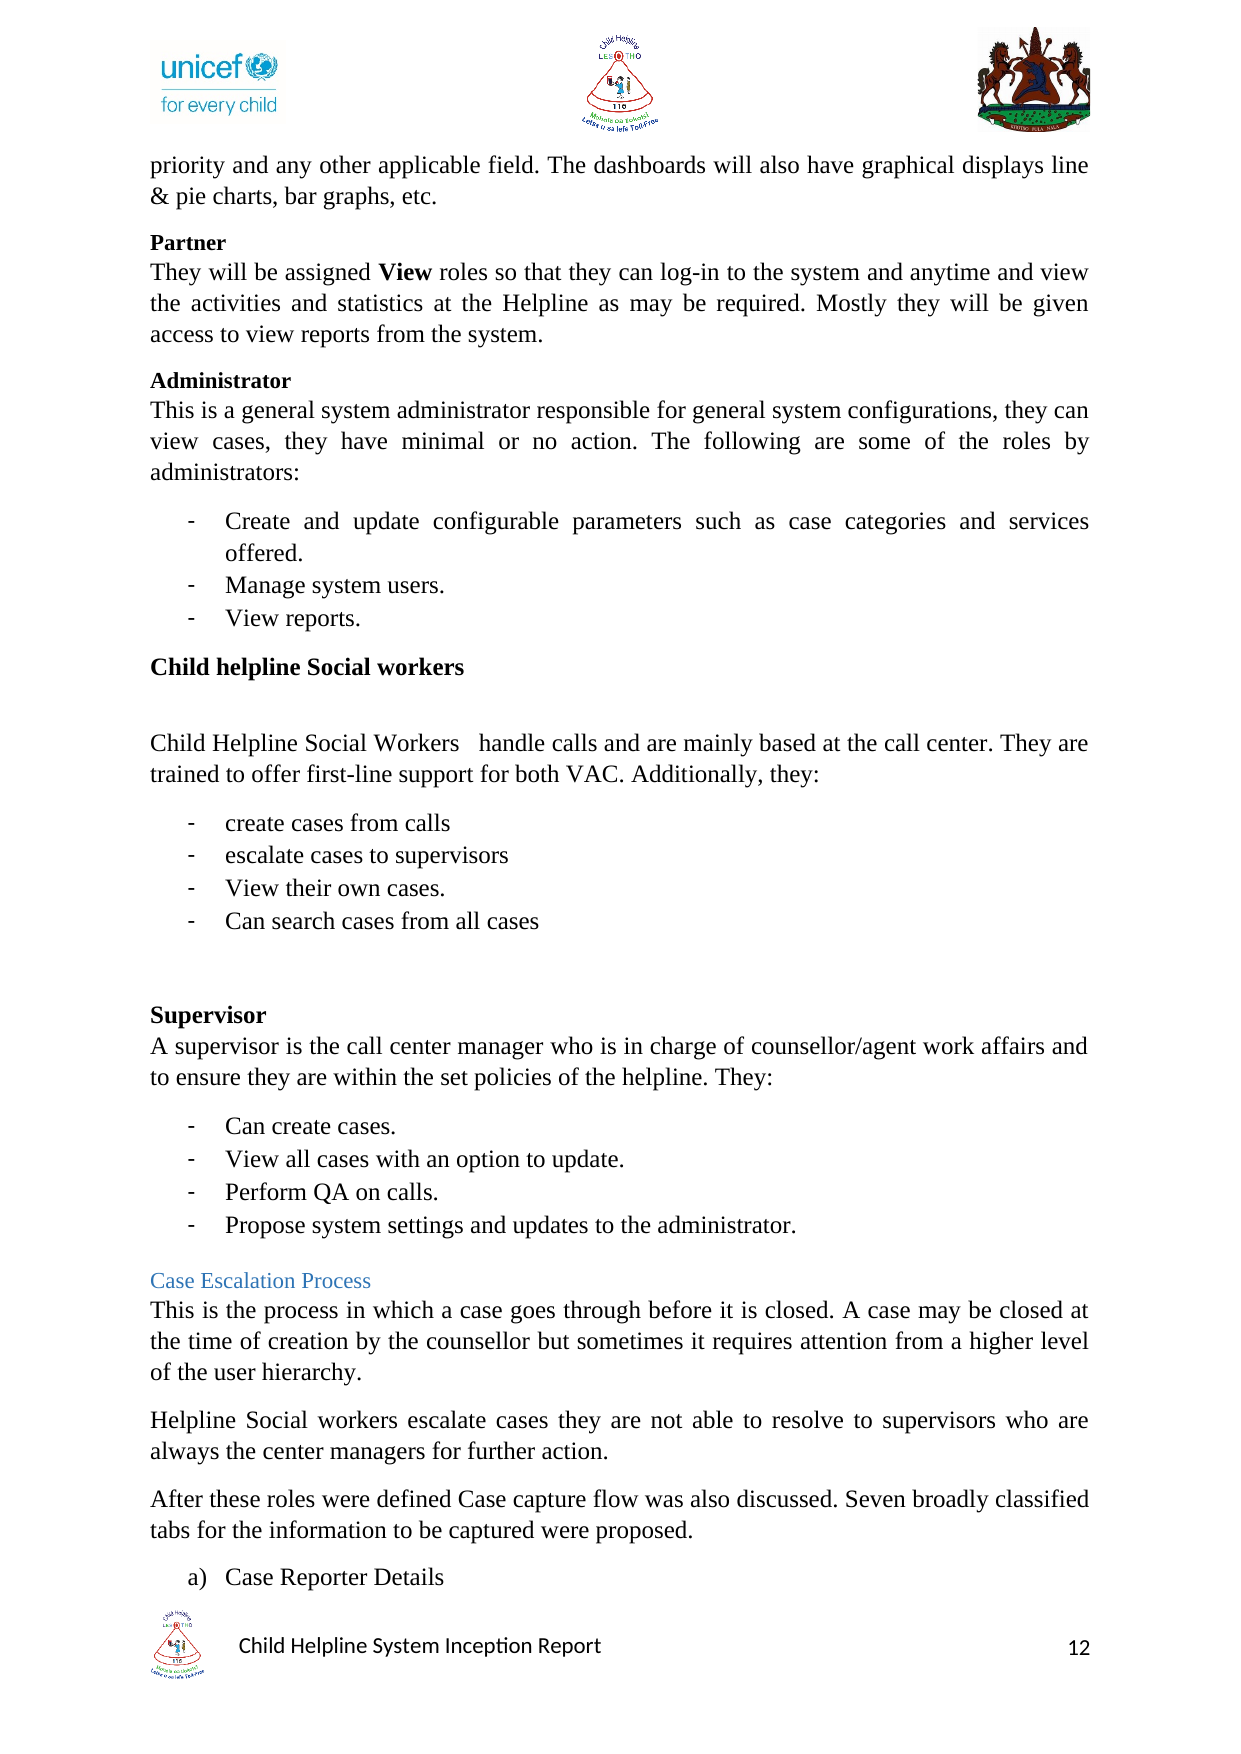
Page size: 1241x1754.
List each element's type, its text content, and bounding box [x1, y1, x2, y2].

list Propose system settings and updates to the administrator. [187, 1209, 1090, 1239]
text Helpline Social workers escalate cases they are not able to resolve to supervisors who are always the center managers for further action. [150, 1405, 1090, 1465]
text They will be assigned View roles so that they can log-in to the system and anytime and view the activities and statistics at the Helpline as may be required. Mostly they will be given access to view reports from the system. [150, 257, 1090, 348]
subtitle Case Escalation Process [150, 1267, 1090, 1293]
picture [150, 1608, 205, 1681]
text After these roles were defined Case capture flow was also discussed. Seven broadly classified tabs for the information to be captured were proposed. [150, 1484, 1090, 1543]
text Child Helpline Social Workers handle calls and are mainly based at the call center. They are trained to offer first-line support for both VAC. Additionally, they: [150, 728, 1090, 788]
list View reports. [187, 602, 1090, 632]
list View their own cases. [187, 873, 1090, 903]
list Perform QA on calls. [187, 1176, 1090, 1206]
list create cases from calls [187, 807, 1090, 837]
picture [581, 32, 659, 134]
text This is a general system administrator responsible for general system configurations, they can view cases, they have minimal or no action. The following are some of the roles by administrators: [150, 395, 1090, 486]
subtitle Partner [150, 229, 1090, 255]
subtitle Administrator [150, 367, 1090, 393]
list View all cases with an option to update. [187, 1143, 1090, 1173]
list Create and update configurable parameters such as case categories and services offered. [187, 505, 1090, 567]
list Can create cases. [187, 1110, 1090, 1141]
subtitle Supervisor [150, 1000, 1090, 1029]
list Can search cases from all cases [187, 906, 1090, 936]
text A supervisor is the call center manager who is in charge of counsellor/agent work affairs and to ensure they are within the set policies of the helpline. They: [150, 1031, 1090, 1091]
text Child helpline Social workers [150, 652, 1090, 680]
list Manage system users. [187, 569, 1090, 599]
picture [150, 40, 286, 124]
list Case Reporter Details [187, 1562, 1090, 1591]
text This is the process in which a case goes through before it is closed. A case may be closed at the time of creation by the counsellor but sometimes it requires attention from a higher level of the user hierarchy. [150, 1295, 1090, 1386]
list escalate cases to supervisors [187, 840, 1090, 870]
picture [977, 27, 1091, 132]
